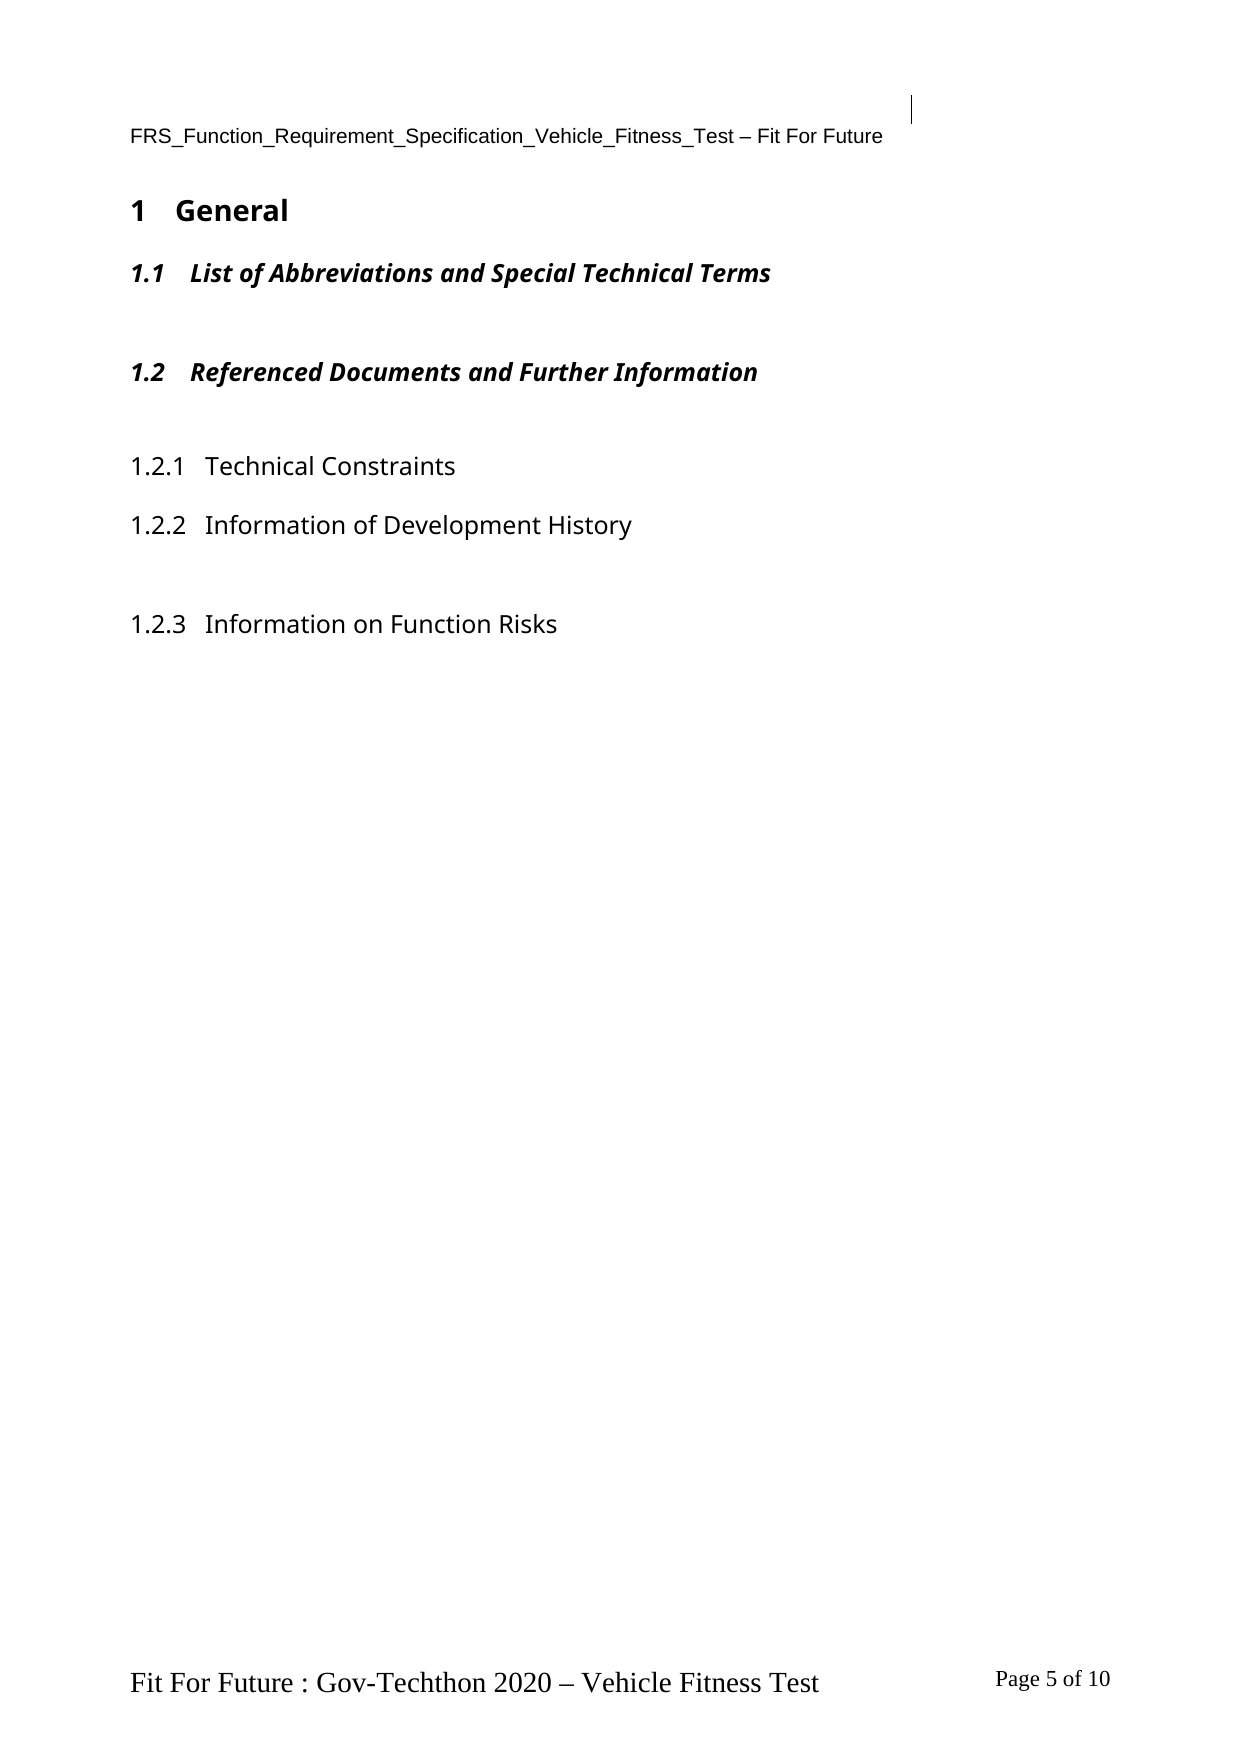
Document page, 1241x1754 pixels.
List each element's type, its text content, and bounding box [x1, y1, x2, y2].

subtitle Referenced Documents and Further Information [130, 355, 1125, 389]
subtitle Technical Constraints [130, 448, 1125, 482]
subtitle Information of Development History [130, 507, 1125, 542]
subtitle General [130, 191, 1125, 230]
subtitle List of Abbreviations and Special Technical Terms [130, 255, 1125, 289]
subtitle Information on Function Risks [130, 607, 1125, 641]
